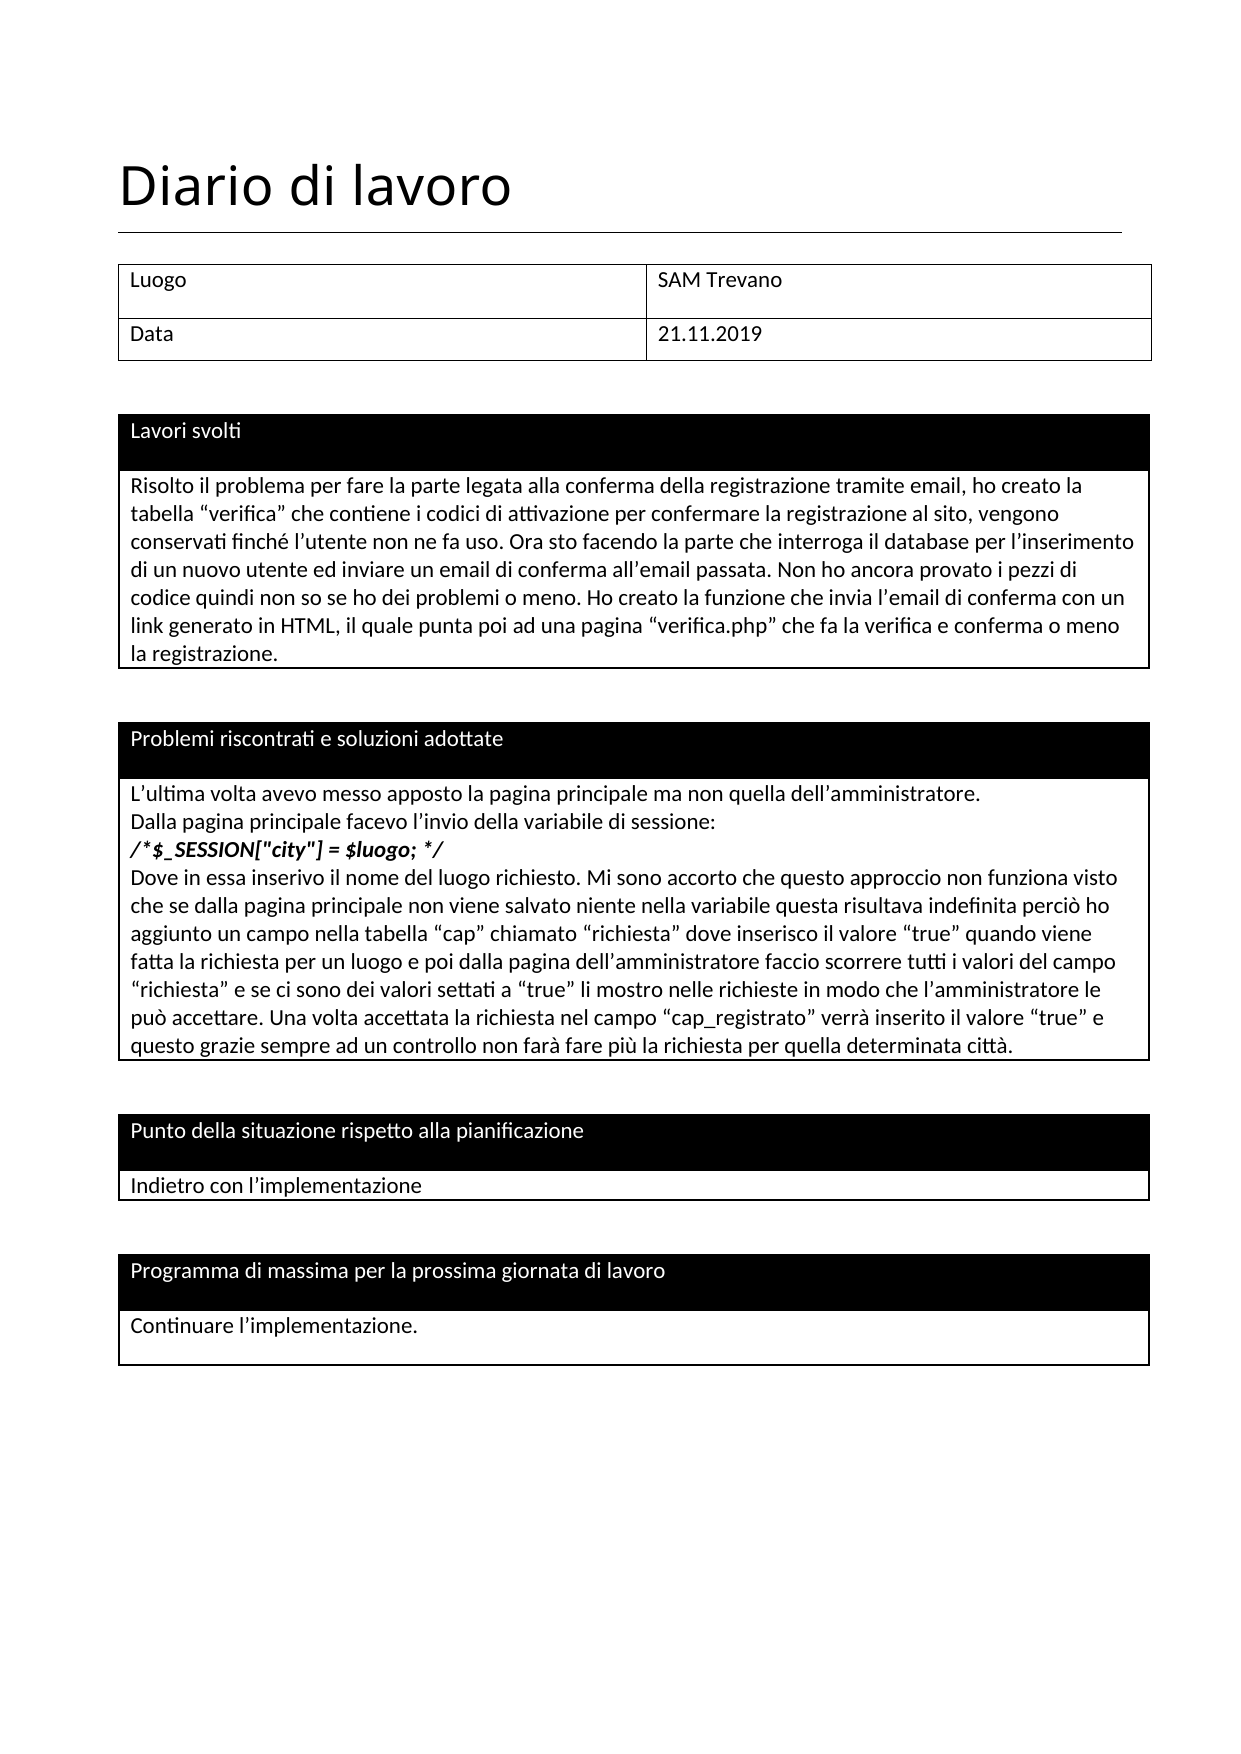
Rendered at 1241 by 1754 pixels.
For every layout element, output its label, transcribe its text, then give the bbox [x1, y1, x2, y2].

table_cell Risolto il problema per fare la parte legata alla conferma della registrazione tramite email, ho creato la tabella “verifica” che contiene i codici di attivazione per confermare la registrazione al sito, vengono conservati finché l’utente non ne fa uso. Ora sto facendo la parte che interroga il database per l’inserimento di un nuovo utente ed inviare un email di conferma all’email passata. Non ho ancora provato i pezzi di codice quindi non so se ho dei problemi o meno. Ho creato la funzione che invia l’email di conferma con un link generato in HTML, il quale punta poi ad una pagina “verifica.php” che fa la verifica e conferma o meno la registrazione. [120, 471, 1148, 667]
table_cell 21.11.2019 [647, 319, 1151, 360]
table_header Problemi riscontrati e soluzioni adottate [120, 724, 1148, 777]
table_cell Indietro con l’implementazione [120, 1171, 1148, 1199]
table_header Luogo [119, 265, 646, 318]
table_header Lavori svolti [120, 416, 1148, 469]
table_header SAM Trevano [647, 265, 1151, 318]
table_cell Continuare l’implementazione. [120, 1311, 1148, 1364]
title Diario di lavoro [118, 148, 1122, 232]
table_header Programma di massima per la prossima giornata di lavoro [120, 1256, 1148, 1309]
table_header Punto della situazione rispetto alla pianificazione [120, 1116, 1148, 1169]
table_cell Data [119, 319, 646, 360]
table_cell L’ultima volta avevo messo apposto la pagina principale ma non quella dell’amministratore. Dalla pagina principale facevo l’invio della variabile di sessione: /*$_SESSION["city"] = $luogo; */ Dove in essa inserivo il nome del luogo richiesto. Mi sono accorto che questo approccio non funziona visto che se dalla pagina principale non viene salvato niente nella variabile questa risultava indefinita perciò ho aggiunto un campo nella tabella “cap” chiamato “richiesta” dove inserisco il valore “true” quando viene fatta la richiesta per un luogo e poi dalla pagina dell’amministratore faccio scorrere tutti i valori del campo “richiesta” e se ci sono dei valori settati a “true” li mostro nelle richieste in modo che l’amministratore le può accettare. Una volta accettata la richiesta nel campo “cap_registrato” verrà inserito il valore “true” e questo grazie sempre ad un controllo non farà fare più la richiesta per quella determinata città. [120, 779, 1148, 1059]
